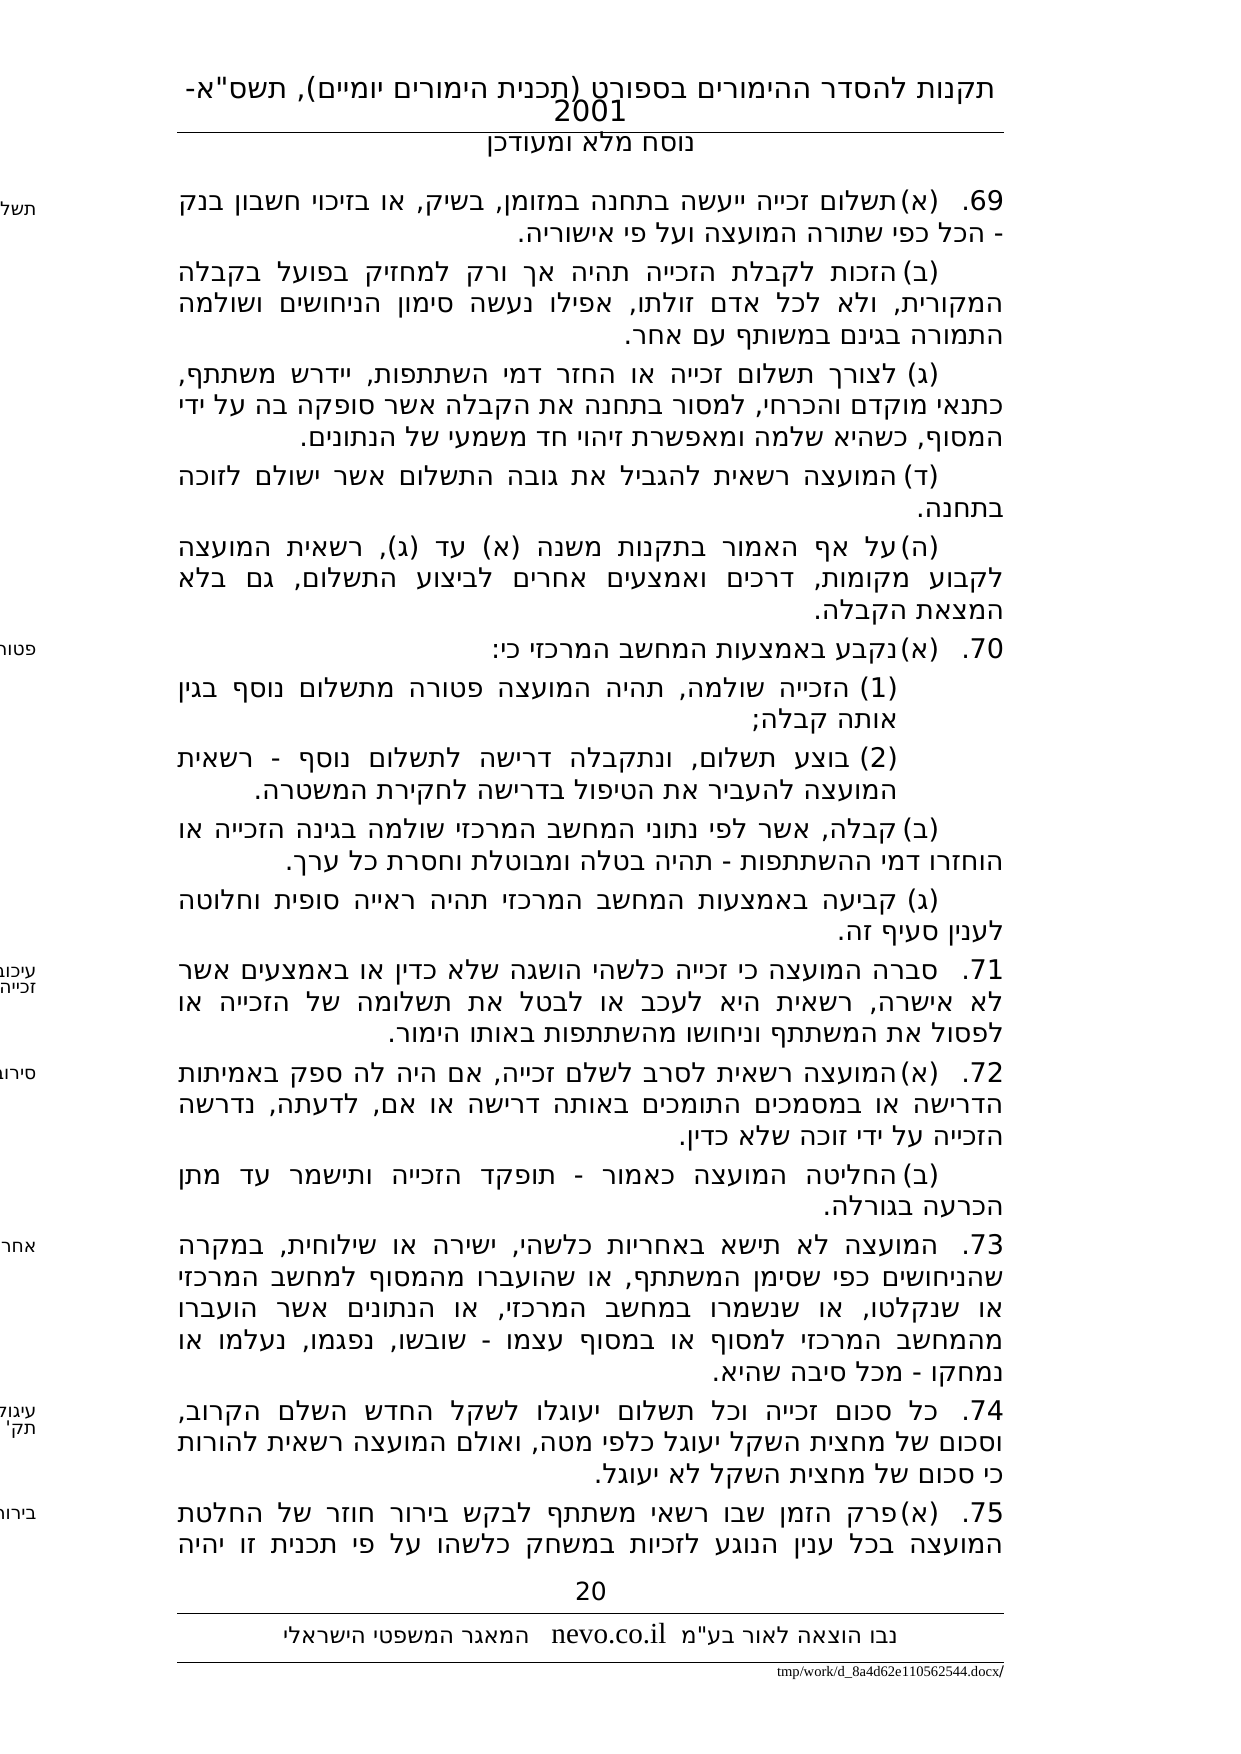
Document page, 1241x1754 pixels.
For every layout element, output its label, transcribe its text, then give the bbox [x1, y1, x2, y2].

text (ה) על אף האמור בתקנות משנה (א) עד (ג), רשאית המועצה לקבוע מקומות, דרכים ואמצעים אחרים לביצוע התשלום, גם בלא המצאת הקבלה. [177, 531, 1004, 626]
text 72. (א) המועצה רשאית לסרב לשלם זכייה, אם היה לה ספק באמיתות הדרישה או במסמכים התומכים באותה דרישה או אם, לדעתה, נדרשה הזכייה על ידי זוכה שלא כדין. [177, 1057, 1004, 1152]
text (ג) לצורך תשלום זכייה או החזר דמי השתתפות, יידרש משתתף, כתנאי מוקדם והכרחי, למסור בתחנה את הקבלה אשר סופקה בה על ידי המסוף, כשהיא שלמה ומאפשרת זיהוי חד משמעי של הנתונים. [177, 358, 1004, 453]
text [177, 1497, 1004, 1560]
text 73. המועצה לא תישא באחריות כלשהי, ישירה או שילוחית, במקרה שהניחושים כפי שסימן המשתתף, או שהועברו מהמסוף למחשב המרכזי או שנקלטו, או שנשמרו במחשב המרכזי, או הנתונים אשר הועברו מהמחשב המרכזי למסוף או במסוף עצמו - שובשו, נפגמו, נעלמו או נמחקו - מכל סיבה שהיא. [177, 1230, 1004, 1387]
text (2) בוצע תשלום, ונתקבלה דרישה לתשלום נוסף - רשאית המועצה להעביר את הטיפול בדרישה לחקירת המשטרה. [177, 743, 898, 806]
text (1) הזכייה שולמה, תהיה המועצה פטורה מתשלום נוסף בגין אותה קבלה; [177, 672, 898, 735]
text 70. (א) נקבע באמצעות המחשב המרכזי כי: [177, 633, 1004, 665]
text 74. כל סכום זכייה וכל תשלום יעוגלו לשקל החדש השלם הקרוב, וסכום של מחצית השקל יעוגל כלפי מטה, ואולם המועצה רשאית להורות כי סכום של מחצית השקל לא יעוגל. [177, 1395, 1004, 1490]
text (ד) המועצה רשאית להגביל את גובה התשלום אשר ישולם לזוכה בתחנה. [177, 460, 1004, 523]
text (ב) הזכות לקבלת הזכייה תהיה אך ורק למחזיק בפועל בקבלה המקורית, ולא לכל אדם זולתו, אפילו נעשה סימון הניחושים ושולמה התמורה בגינם במשותף עם אחר. [177, 256, 1004, 351]
text (ב) החליטה המועצה כאמור - תופקד הזכייה ותישמר עד מתן הכרעה בגורלה. [177, 1159, 1004, 1222]
text (ג) קביעה באמצעות המחשב המרכזי תהיה ראייה סופית וחלוטה לענין סעיף זה. [177, 884, 1004, 947]
text 69. (א) תשלום זכייה ייעשה בתחנה במזומן, בשיק, או בזיכוי חשבון בנק - הכל כפי שתורה המועצה ועל פי אישוריה. [177, 185, 1004, 248]
text 71. סברה המועצה כי זכייה כלשהי הושגה שלא כדין או באמצעים אשר לא אישרה, רשאית היא לעכב או לבטל את תשלומה של הזכייה או לפסול את המשתתף וניחושו מהשתתפות באותו הימור. [177, 955, 1004, 1049]
text (ב) קבלה, אשר לפי נתוני המחשב המרכזי שולמה בגינה הזכייה או הוחזרו דמי ההשתתפות - תהיה בטלה ומבוטלת וחסרת כל ערך. [177, 813, 1004, 877]
